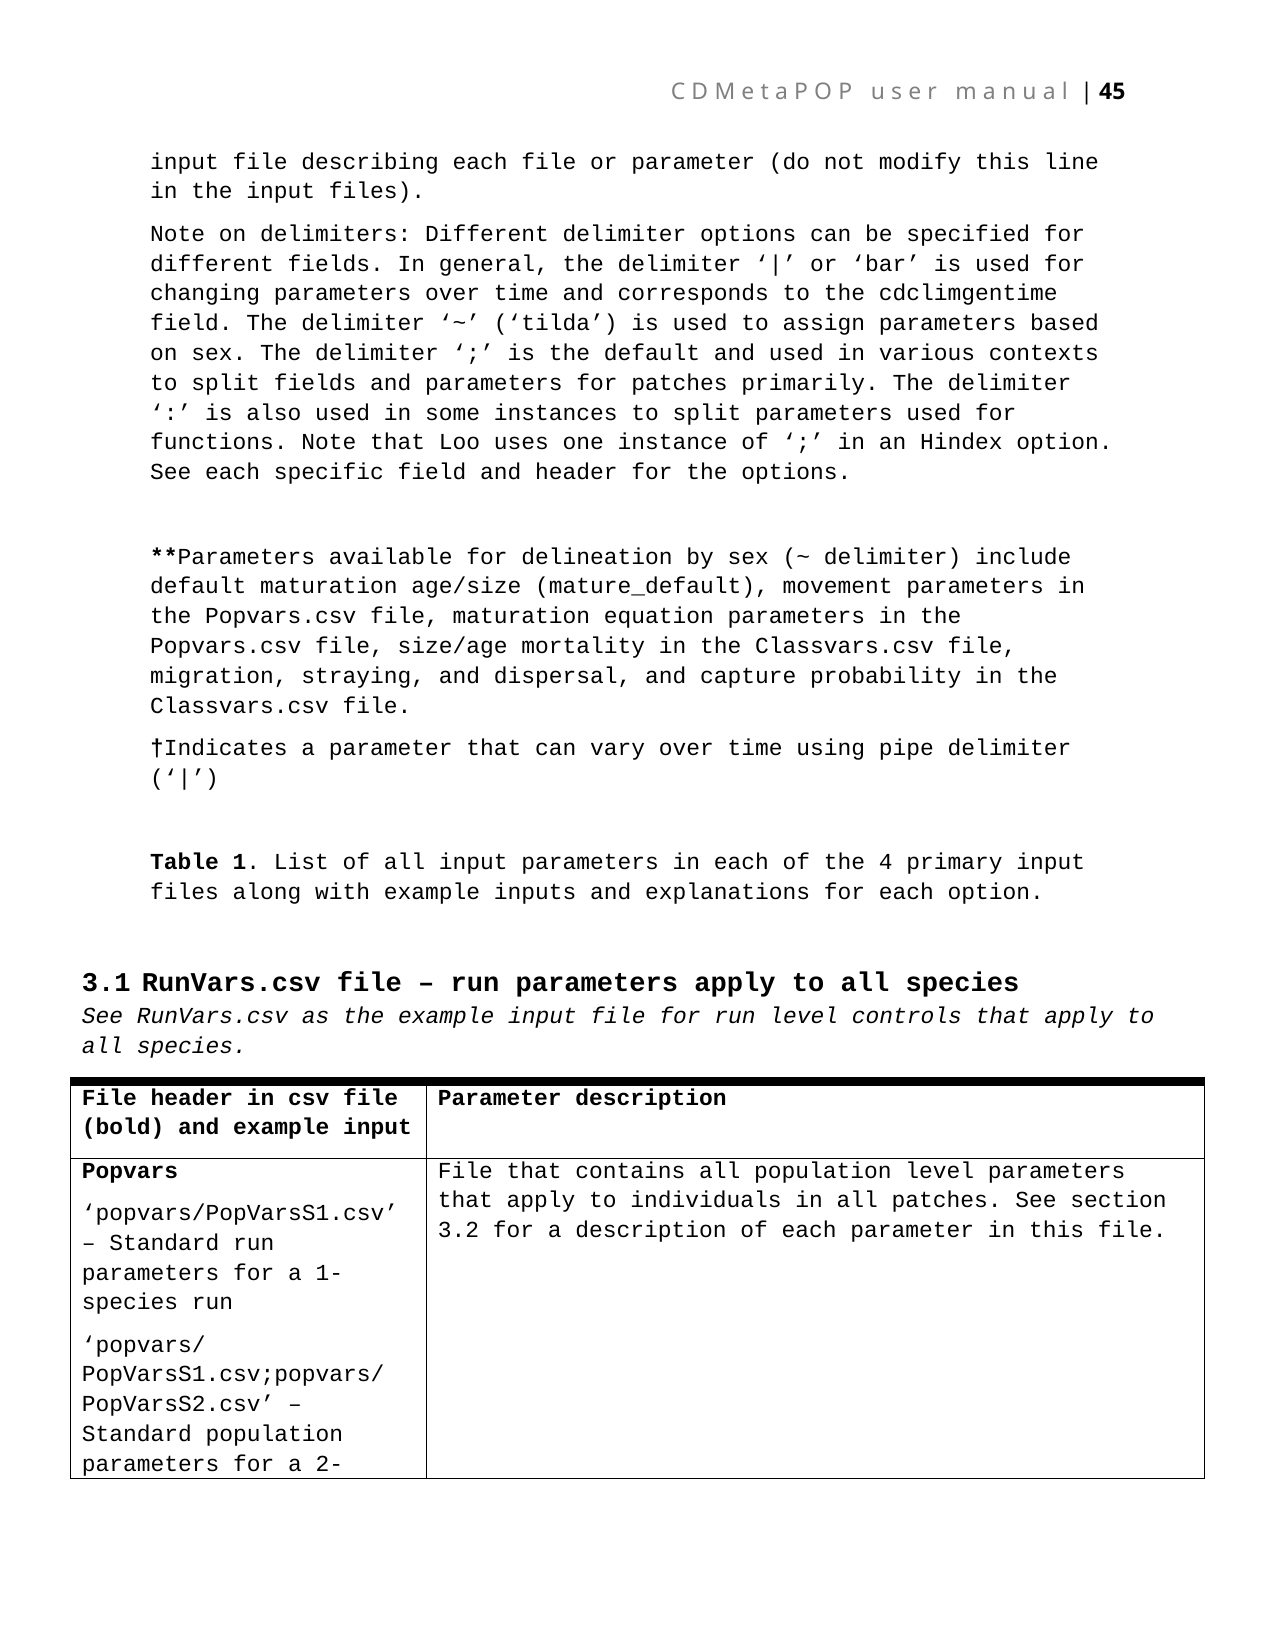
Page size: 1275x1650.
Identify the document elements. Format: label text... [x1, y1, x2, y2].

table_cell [427, 1159, 1204, 1478]
text Note on delimiters: Different delimiter options can be specified for different fields. In general, the delimiter ‘|’ or ‘bar’ is used for changing parameters over time and corresponds to the cdclimgentime field. The delimiter ‘~’ (‘tilda’) is used to assign parameters based on sex. The delimiter ‘;’ is the default and used in various contexts to split fields and parameters for patches primarily. The delimiter ‘:’ is also used in some instances to split parameters used for functions. Note that Loo uses one instance of ‘;’ in an Hindex option. See each specific field and header for the options. [150, 222, 1125, 486]
text Table 1. List of all input parameters in each of the 4 primary input files along with example inputs and explanations for each option. [150, 851, 1125, 906]
table_header RunVars.csv file – run parameters apply to all species [70, 965, 1205, 1004]
table_cell See RunVars.csv as the example input file for run level controls that apply to all species. [70, 1005, 1205, 1077]
table_cell File header in csv file (bold) and example input [71, 1086, 426, 1158]
text †Indicates a parameter that can vary over time using pipe delimiter (‘|’) [150, 736, 1125, 792]
text **Parameters available for delineation by sex (~ delimiter) include default maturation age/size (mature_default), movement parameters in the Popvars.csv file, maturation equation parameters in the Popvars.csv file, size/age mortality in the Classvars.csv file, migration, straying, and dispersal, and capture probability in the Classvars.csv file. [150, 545, 1125, 720]
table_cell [71, 1159, 426, 1478]
table_cell Parameter description [427, 1086, 1204, 1158]
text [150, 150, 1125, 206]
